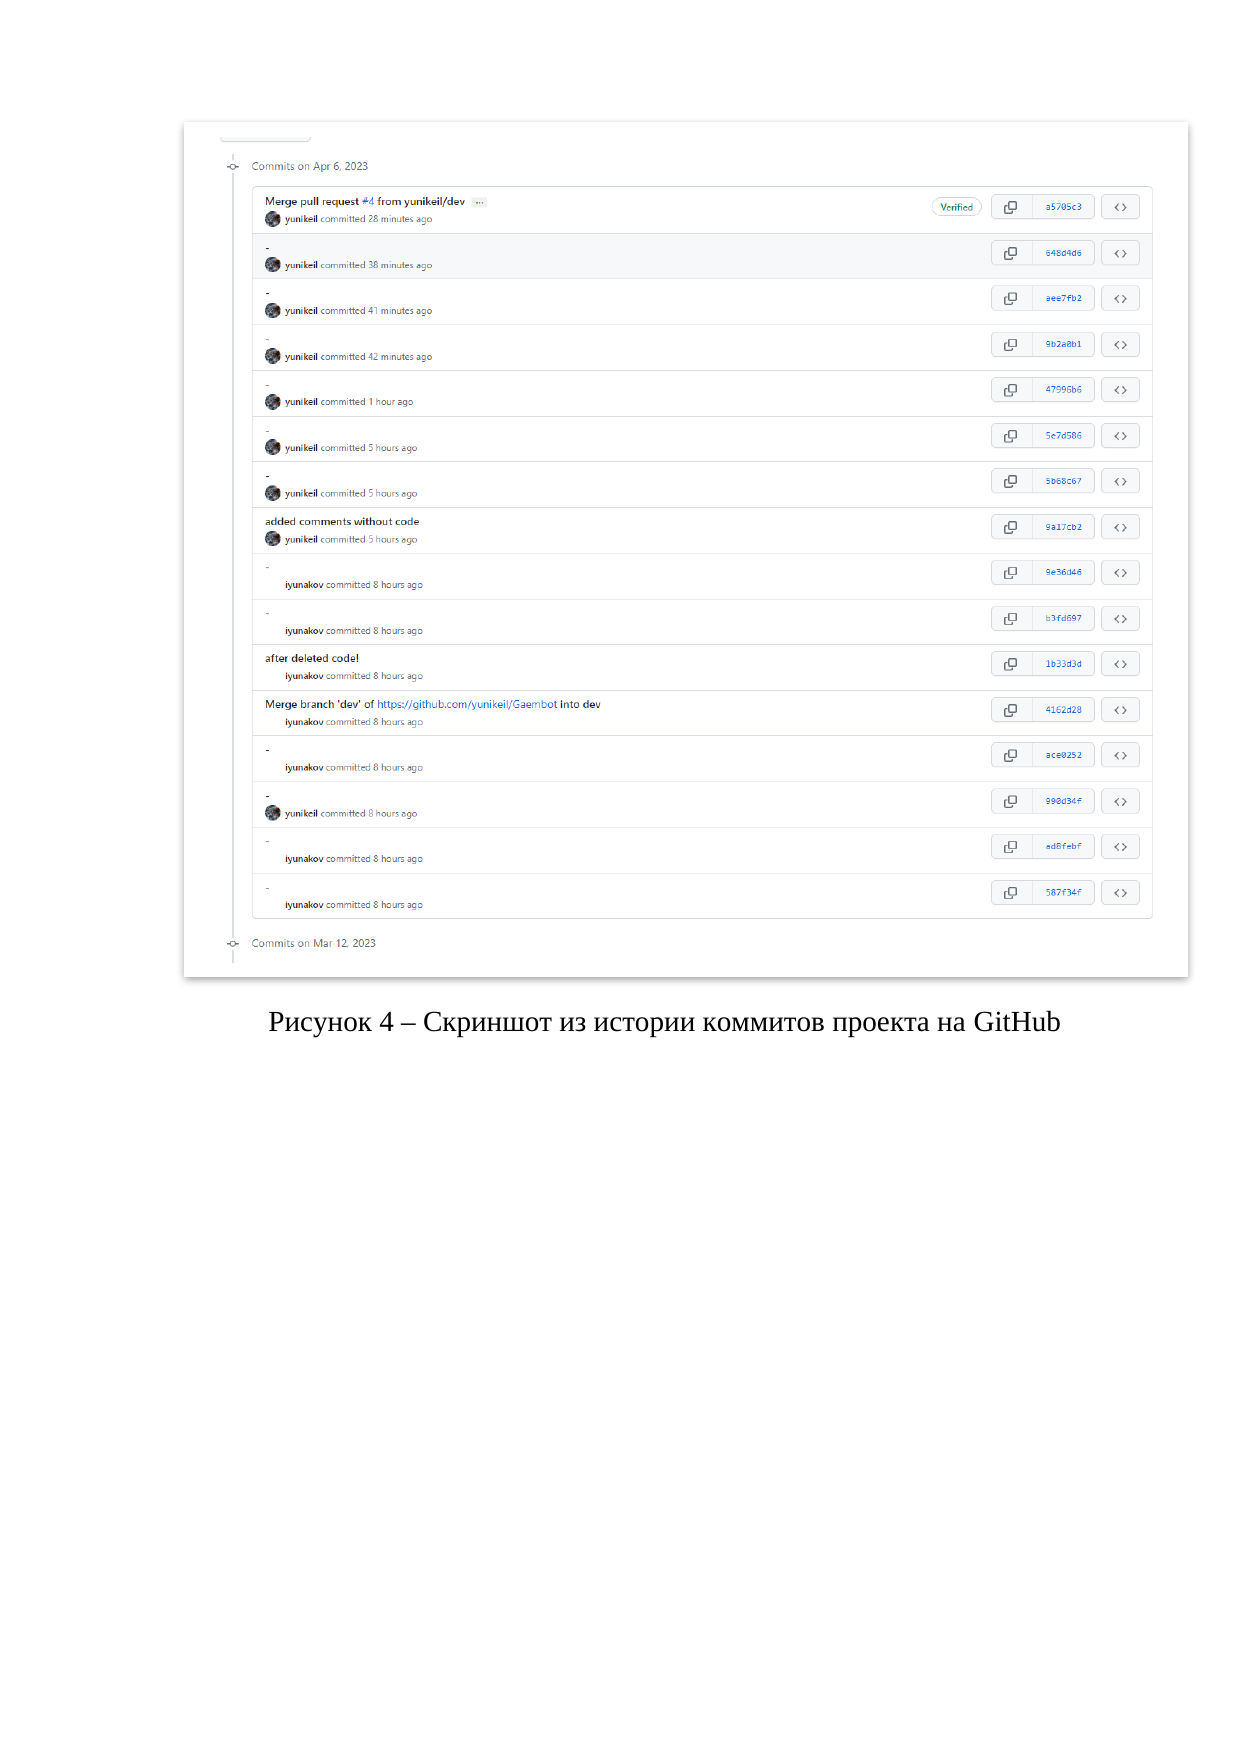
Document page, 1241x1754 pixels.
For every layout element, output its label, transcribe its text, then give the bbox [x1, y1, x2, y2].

picture [199, 137, 1174, 963]
list Рисунок 4 – Скриншот из истории коммитов проекта на GitHub [177, 1004, 1152, 1038]
